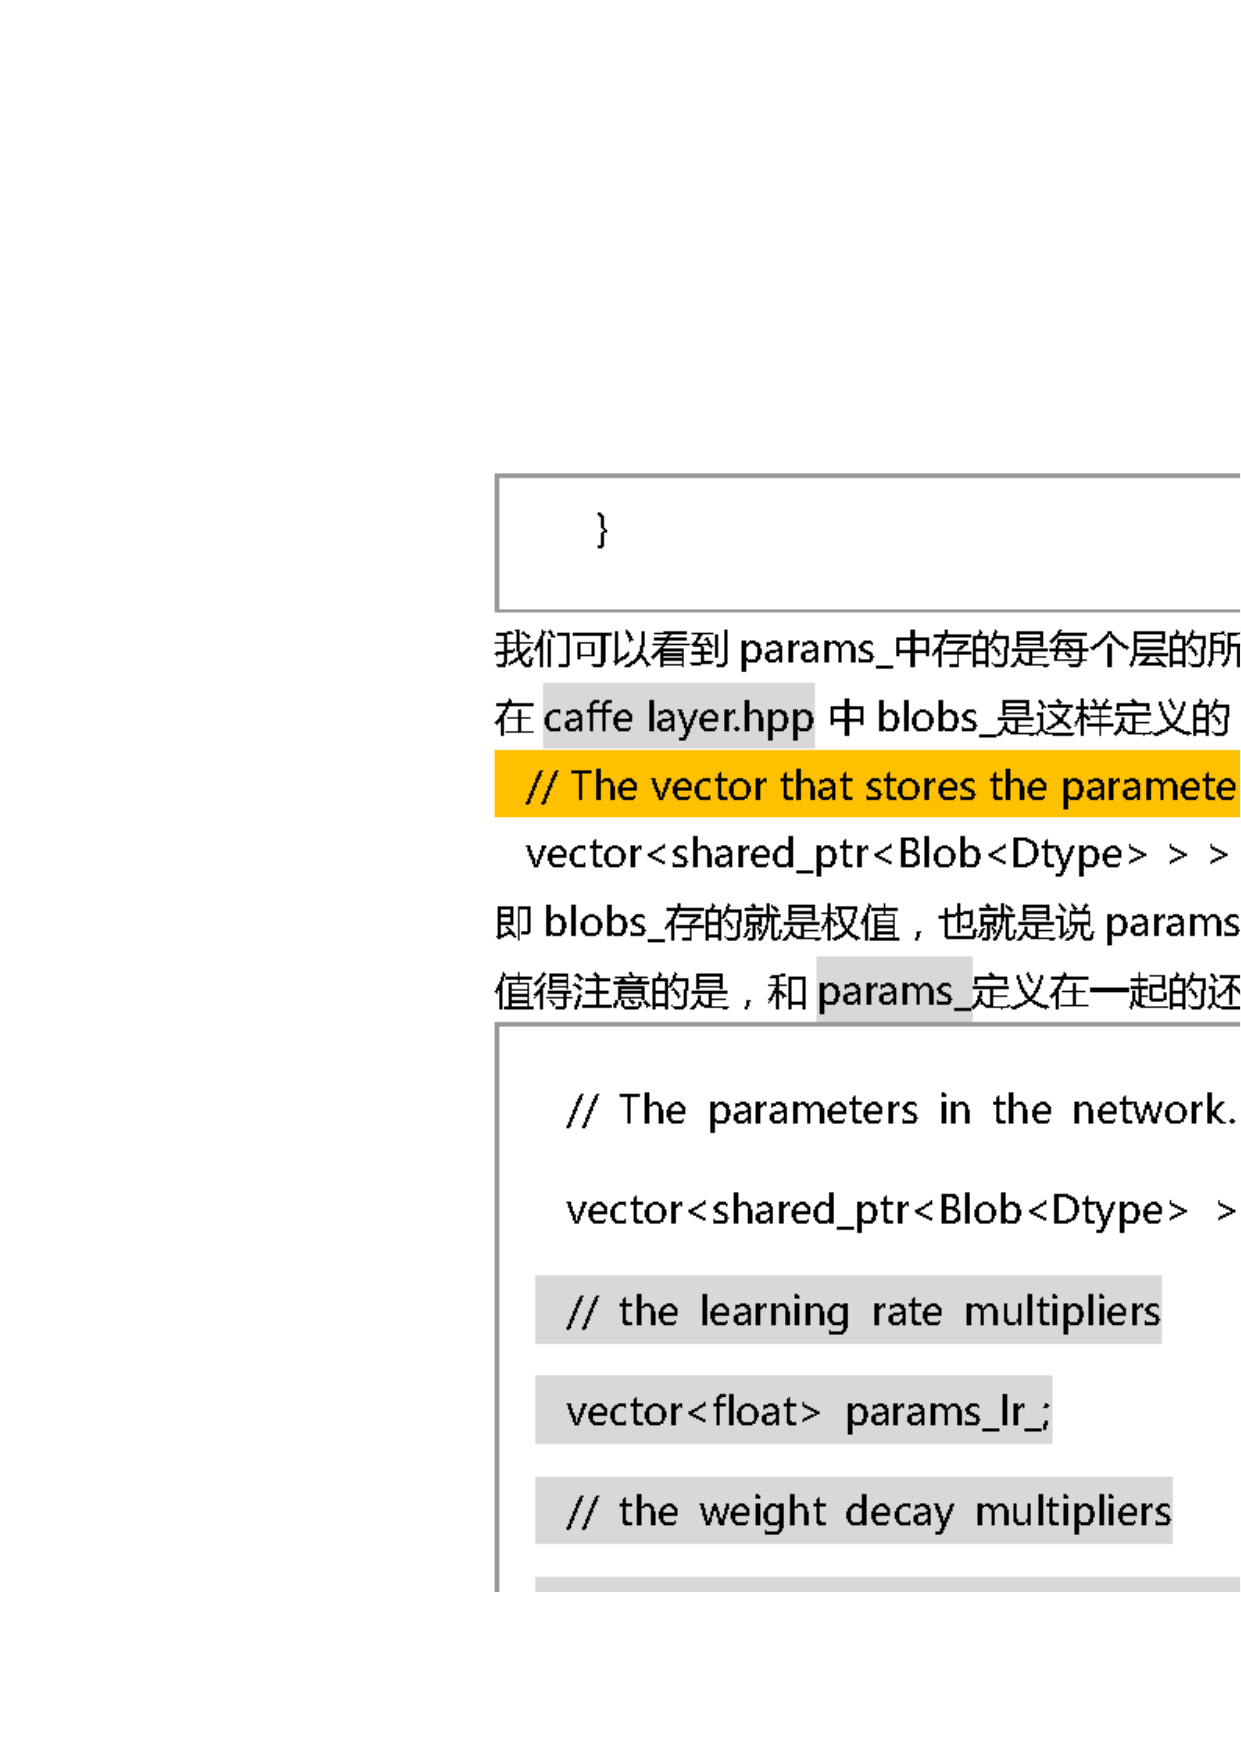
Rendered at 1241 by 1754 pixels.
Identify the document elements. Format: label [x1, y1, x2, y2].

picture [187, 162, 1241, 1592]
